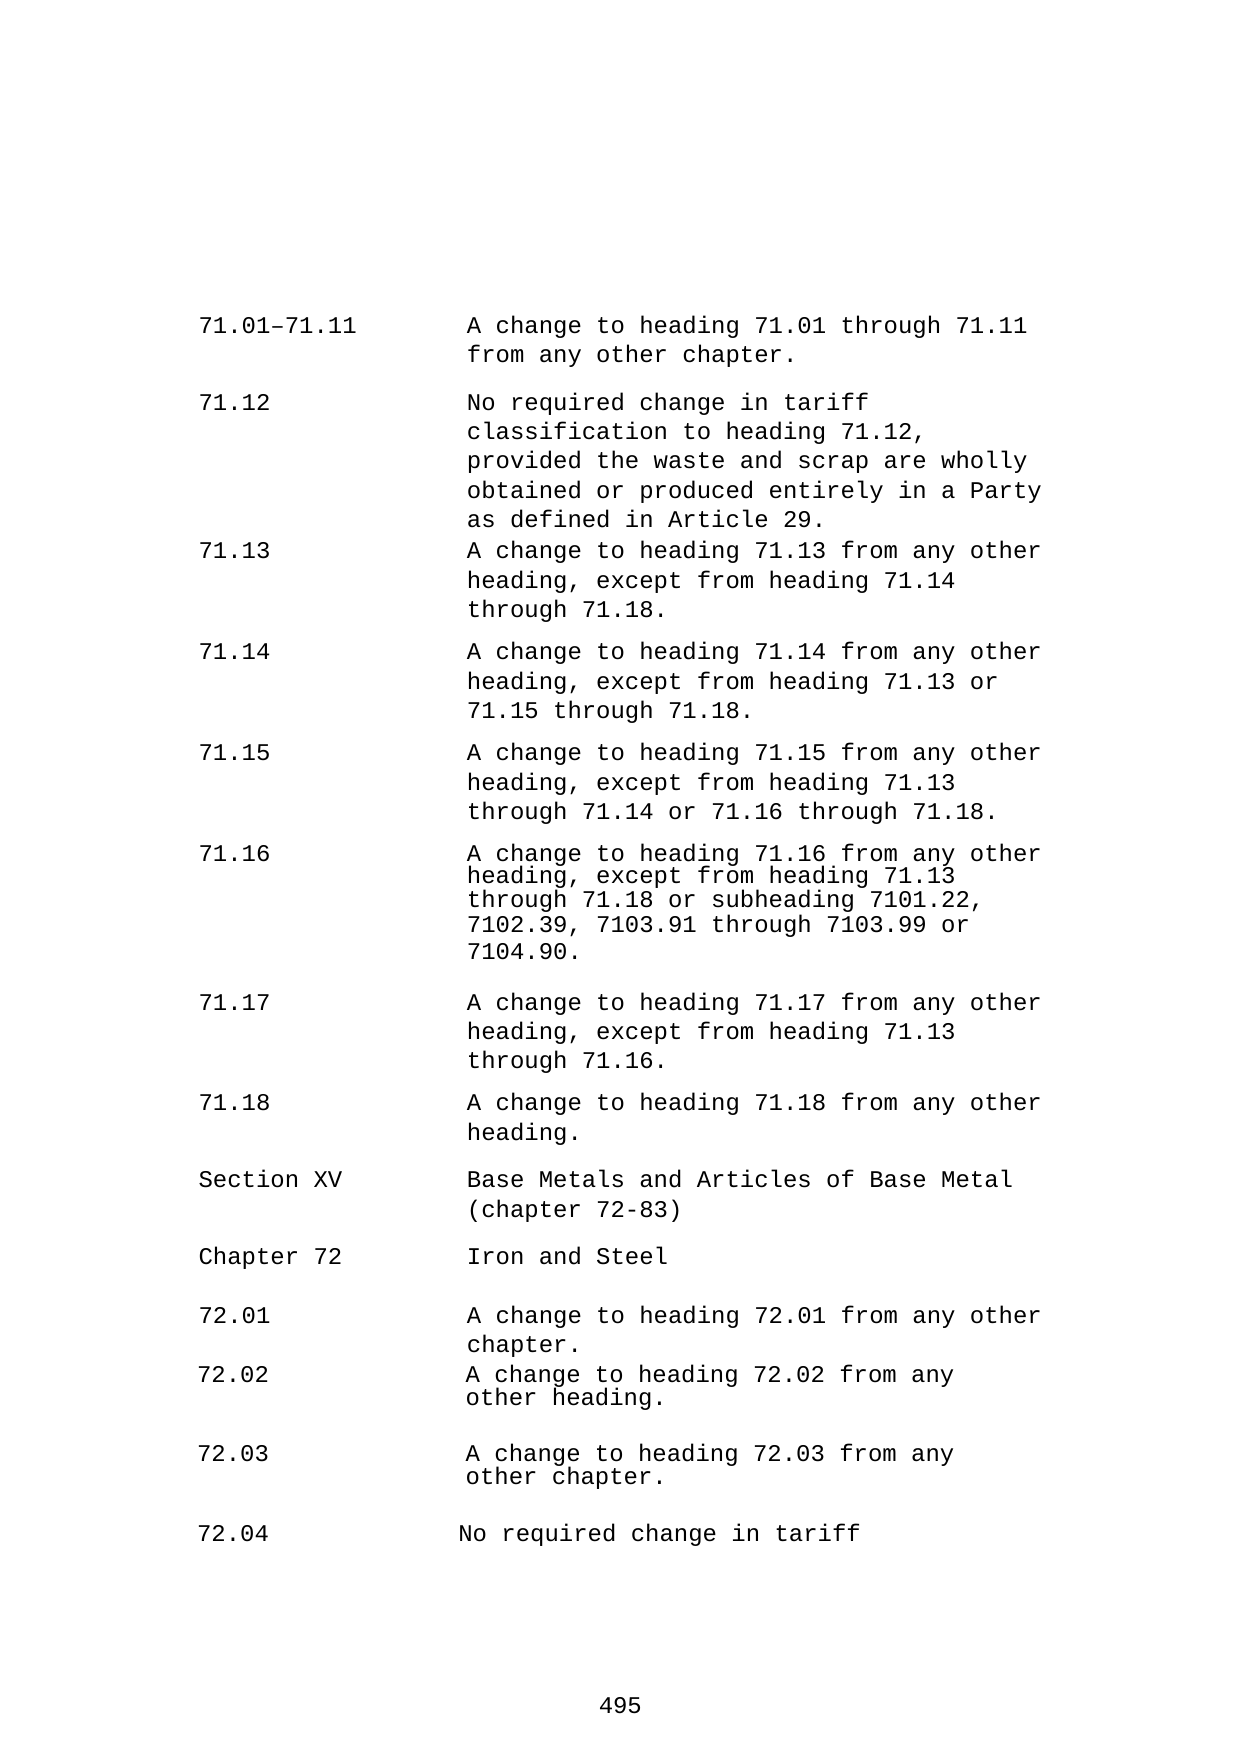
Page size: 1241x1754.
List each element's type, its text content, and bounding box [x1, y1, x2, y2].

table_cell 71.16 [198, 841, 467, 990]
table_cell 71.18 [198, 1091, 467, 1168]
table_cell 71.13 [198, 539, 467, 640]
table_cell A change to heading 71.15 from any other heading, except from heading 71.13 through 71.14 or 71.16 through 71.18. [467, 741, 1052, 841]
table_cell 71.12 [198, 390, 467, 539]
text 72.03 A change to heading 72.03 from any other chapter. [197, 1442, 1038, 1492]
text 72.04 No required change in tariff [197, 1521, 1038, 1546]
table_cell 71.17 [198, 990, 467, 1091]
table_cell Chapter 72 [198, 1245, 467, 1303]
table_cell A change to heading 71.16 from any other heading, except from heading 71.13 through 71.18 or subheading 7101.22, 7102.39, 7103.91 through 7103.99 or 7104.90. [467, 841, 1052, 990]
table_cell 72.01 [198, 1304, 467, 1362]
table_cell Section XV [198, 1168, 467, 1245]
table_cell 71.15 [198, 741, 467, 841]
table_cell A change to heading 71.17 from any other heading, except from heading 71.13 through 71.16. [467, 990, 1052, 1091]
table_cell A change to heading 71.13 from any other heading, except from heading 71.14 through 71.18. [467, 539, 1052, 640]
table_cell No required change in tariff classification to heading 71.12, provided the waste and scrap are wholly obtained or produced entirely in a Party as defined in Article 29. [467, 390, 1052, 539]
table_cell 71.01–71.11 [198, 313, 467, 390]
table_cell Base Metals and Articles of Base Metal (chapter 72-83) [467, 1168, 1052, 1245]
table_cell 71.14 [198, 640, 467, 741]
table_cell A change to heading 72.01 from any other chapter. [467, 1304, 1052, 1362]
text 72.02 A change to heading 72.02 from any other heading. [197, 1362, 1038, 1412]
table_cell A change to heading 71.01 through 71.11 from any other chapter. [467, 313, 1052, 390]
table_cell Iron and Steel [467, 1245, 1052, 1303]
table_cell A change to heading 71.18 from any other heading. [467, 1091, 1052, 1168]
table_cell A change to heading 71.14 from any other heading, except from heading 71.13 or 71.15 through 71.18. [467, 640, 1052, 741]
